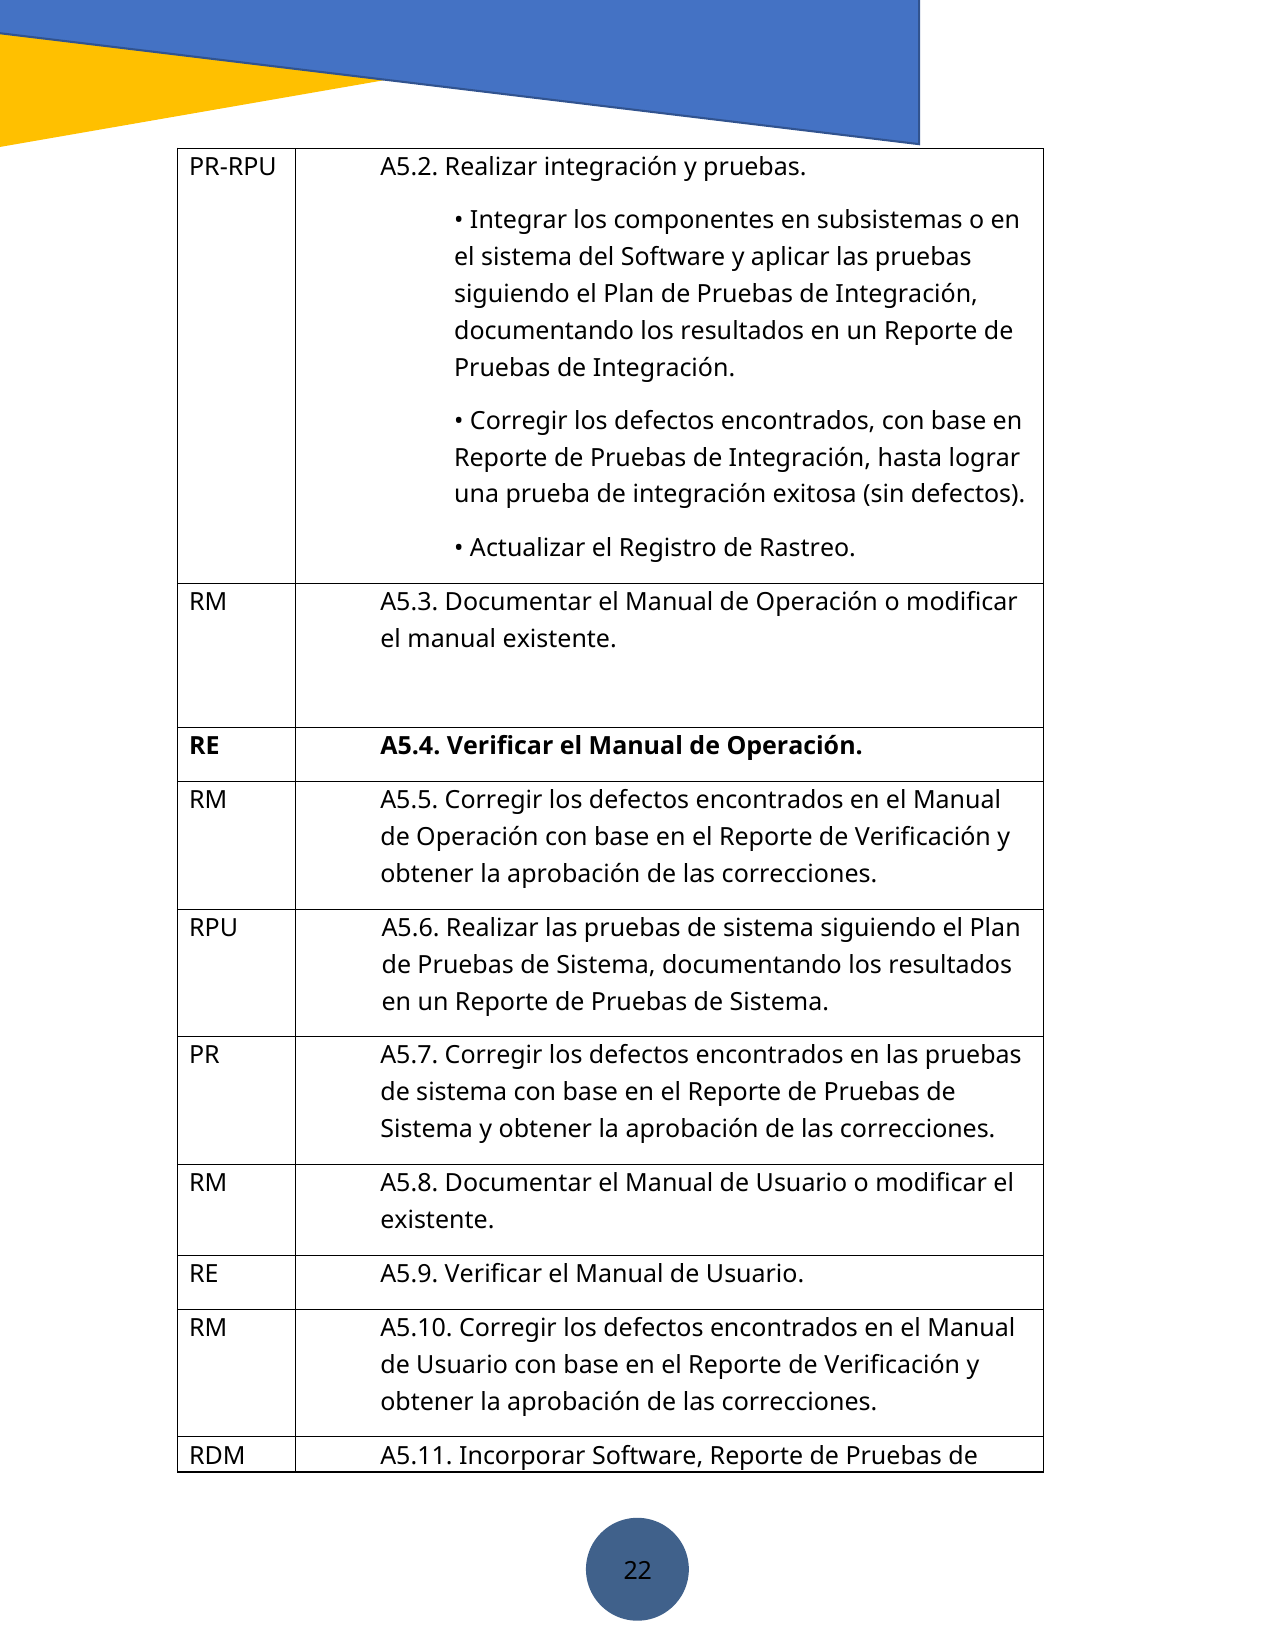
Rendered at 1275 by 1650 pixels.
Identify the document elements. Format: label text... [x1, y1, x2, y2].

table_cell A5.10. Corregir los defectos encontrados en el Manual de Usuario con base en el Reporte de Verificación y obtener la aprobación de las correcciones. [296, 1310, 1043, 1436]
table_cell PR-RPU [178, 149, 295, 583]
table_cell A5.2. Realizar integración y pruebas. • Integrar los componentes en subsistemas o en el sistema del Software y aplicar las pruebas siguiendo el Plan de Pruebas de Integración, documentando los resultados en un Reporte de Pruebas de Integración. • Corregir los defectos encontrados, con base en Reporte de Pruebas de Integración, hasta lograr una prueba de integración exitosa (sin defectos). • Actualizar el Registro de Rastreo. [296, 149, 1043, 583]
table_cell A5.3. Documentar el Manual de Operación o modificar el manual existente. [296, 584, 1043, 727]
table_cell A5.7. Corregir los defectos encontrados en las pruebas de sistema con base en el Reporte de Pruebas de Sistema y obtener la aprobación de las correcciones. [296, 1037, 1043, 1164]
table_cell RM [178, 782, 295, 908]
table_cell A5.8. Documentar el Manual de Usuario o modificar el existente. [296, 1165, 1043, 1254]
table_cell PR [178, 1037, 295, 1164]
table_cell RM [178, 584, 295, 727]
table_cell A5.6. Realizar las pruebas de sistema siguiendo el Plan de Pruebas de Sistema, documentando los resultados en un Reporte de Pruebas de Sistema. [296, 910, 1043, 1036]
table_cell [296, 1437, 1043, 1471]
table_cell RM [178, 1165, 295, 1254]
table_cell RM [178, 1310, 295, 1436]
table_cell A5.4. Verificar el Manual de Operación. [296, 728, 1043, 781]
table_cell RDM [178, 1437, 295, 1471]
table_cell RE [178, 728, 295, 781]
table_cell RPU [178, 910, 295, 1036]
table_cell A5.9. Verificar el Manual de Usuario. [296, 1256, 1043, 1309]
table_cell A5.5. Corregir los defectos encontrados en el Manual de Operación con base en el Reporte de Verificación y obtener la aprobación de las correcciones. [296, 782, 1043, 908]
table_cell RE [178, 1256, 295, 1309]
